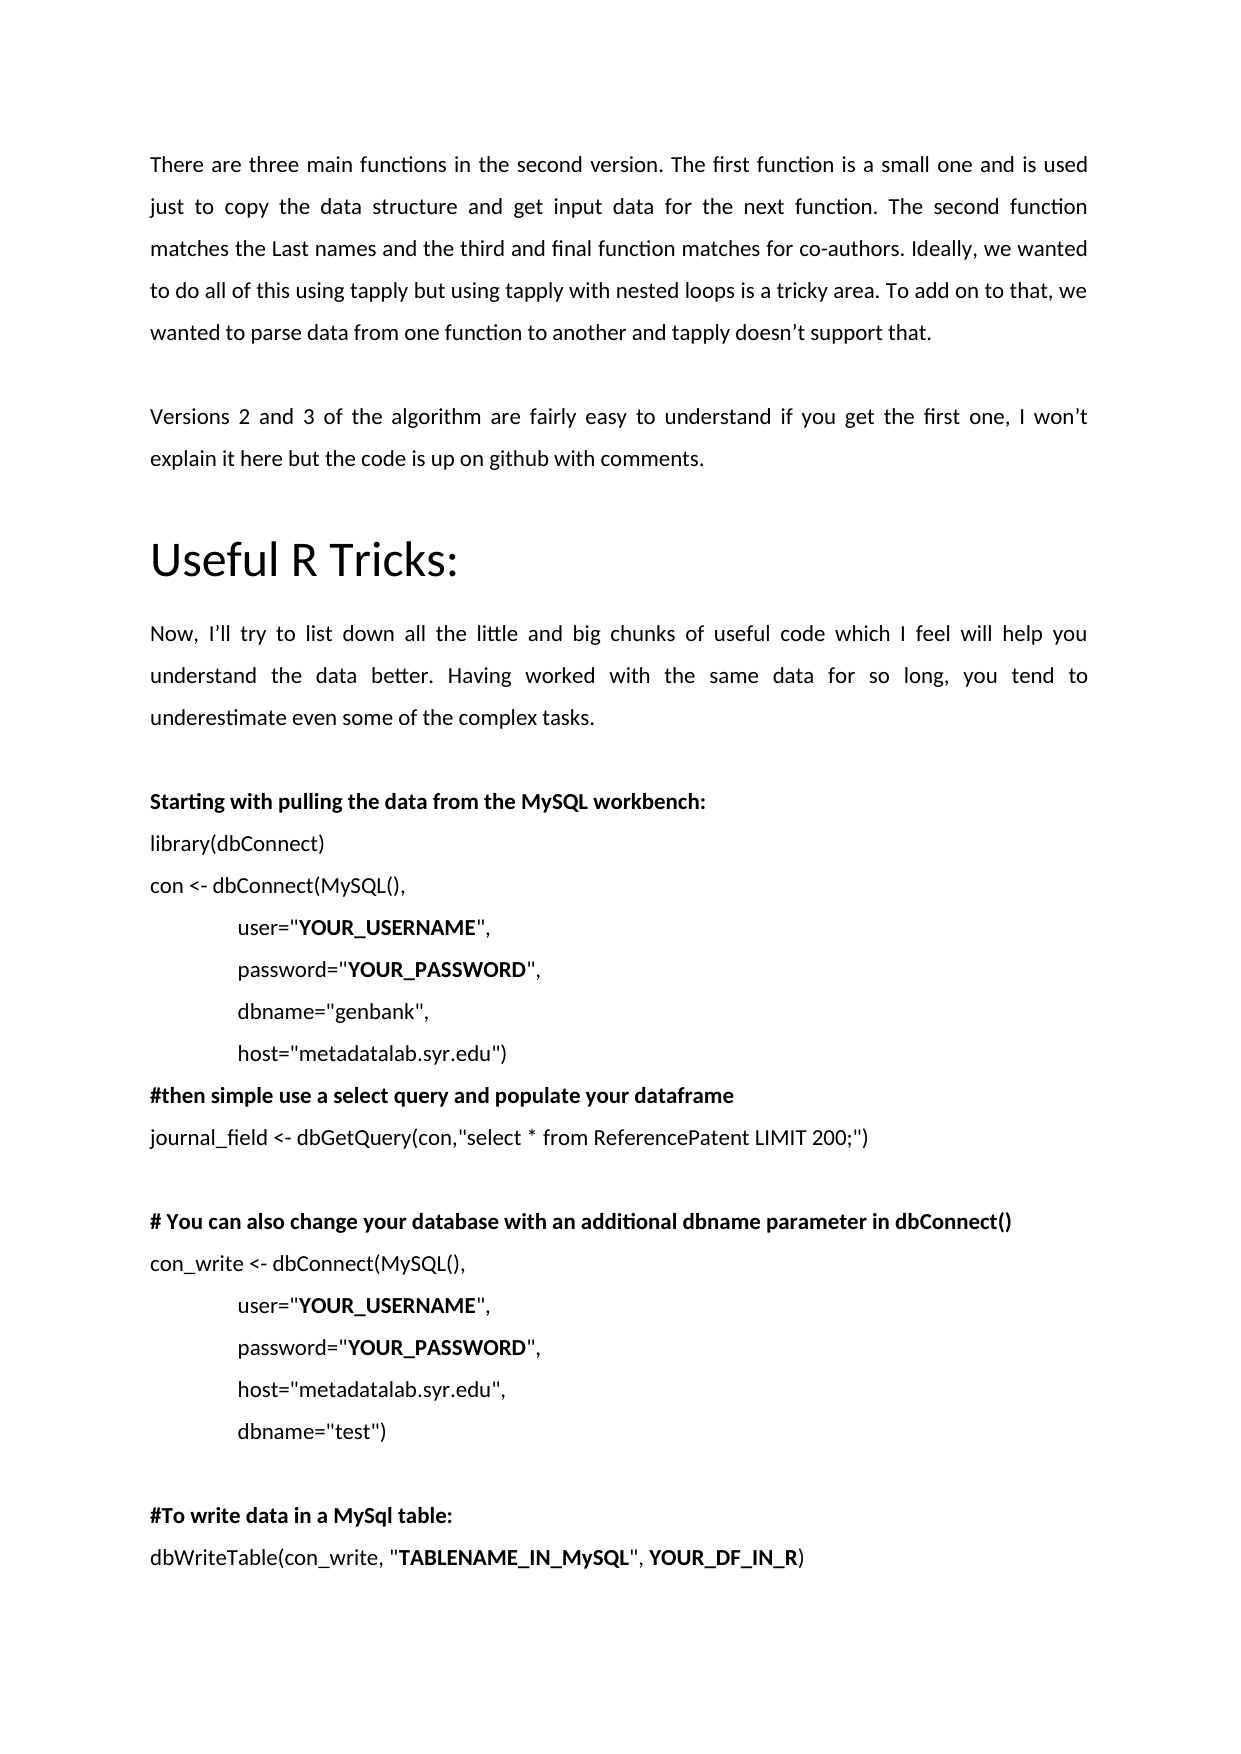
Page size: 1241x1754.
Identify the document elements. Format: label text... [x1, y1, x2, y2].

text journal_field <- dbGetQuery(con,"select * from ReferencePatent LIMIT 200;") [150, 1123, 1090, 1151]
text user="YOUR_USERNAME", [150, 1291, 1090, 1319]
text host="metadatalab.syr.edu", [150, 1375, 1090, 1403]
text Starting with pulling the data from the MySQL workbench: [150, 787, 1090, 815]
text host="metadatalab.syr.edu") [150, 1039, 1090, 1067]
text con <- dbConnect(MySQL(), [150, 871, 1090, 899]
text Now, I’ll try to list down all the little and big chunks of useful code which I feel will help you understand the data better. Having worked with the same data for so long, you tend to underestimate even some of the complex tasks. [150, 619, 1090, 731]
text There are three main functions in the second version. The first function is a small one and is used just to copy the data structure and get input data for the next function. The second function matches the Last names and the third and final function matches for co-authors. Ideally, we wanted to do all of this using tapply but using tapply with nested loops is a tricky area. To add on to that, we wanted to parse data from one function to another and tapply doesn’t support that. [150, 150, 1090, 346]
text con_write <- dbConnect(MySQL(), [150, 1249, 1090, 1277]
text password="YOUR_PASSWORD", [150, 955, 1090, 983]
text Useful R Tricks: [150, 528, 1090, 589]
text dbWriteTable(con_write, "TABLENAME_IN_MySQL", YOUR_DF_IN_R) [150, 1543, 1090, 1571]
text dbname="test") [150, 1417, 1090, 1445]
text #To write data in a MySql table: [150, 1501, 1090, 1529]
text user="YOUR_USERNAME", [150, 913, 1090, 941]
text #then simple use a select query and populate your dataframe [150, 1081, 1090, 1109]
text Versions 2 and 3 of the algorithm are fairly easy to understand if you get the first one, I won’t explain it here but the code is up on github with comments. [150, 402, 1090, 472]
text library(dbConnect) [150, 829, 1090, 857]
text dbname="genbank", [150, 997, 1090, 1025]
text password="YOUR_PASSWORD", [150, 1333, 1090, 1361]
text # You can also change your database with an additional dbname parameter in dbConnect() [150, 1207, 1090, 1235]
